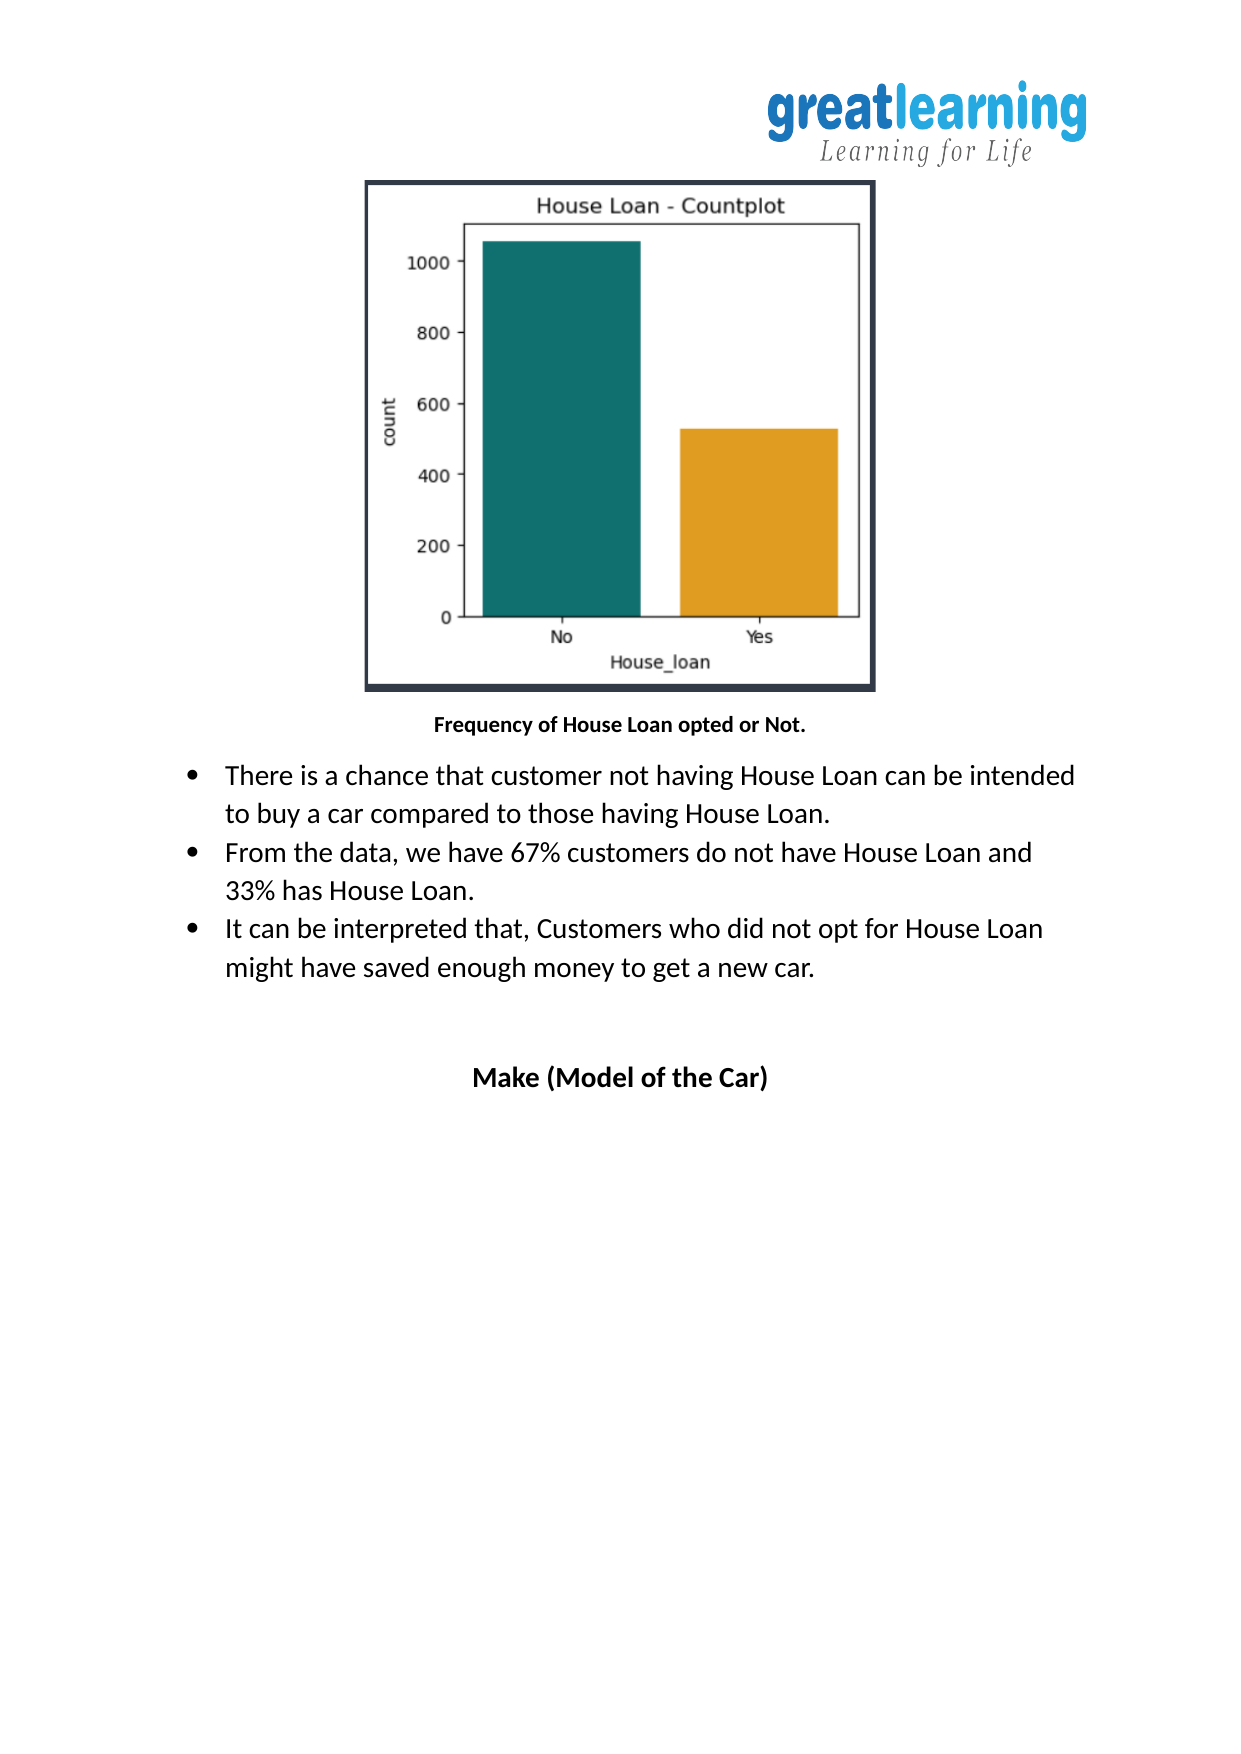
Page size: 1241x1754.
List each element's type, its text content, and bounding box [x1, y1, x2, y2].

picture [364, 73, 1091, 692]
list There is a chance that customer not having House Loan can be intended to buy a car compared to those having House Loan. [187, 757, 1090, 831]
list From the data, we have 67% customers do not have House Loan and 33% has House Loan. [187, 834, 1090, 908]
text Make (Model of the Car) [150, 1059, 1090, 1095]
text Frequency of House Loan opted or Not. [150, 710, 1090, 738]
list It can be interpreted that, Customers who did not opt for House Loan might have saved enough money to get a new car. [187, 911, 1090, 985]
